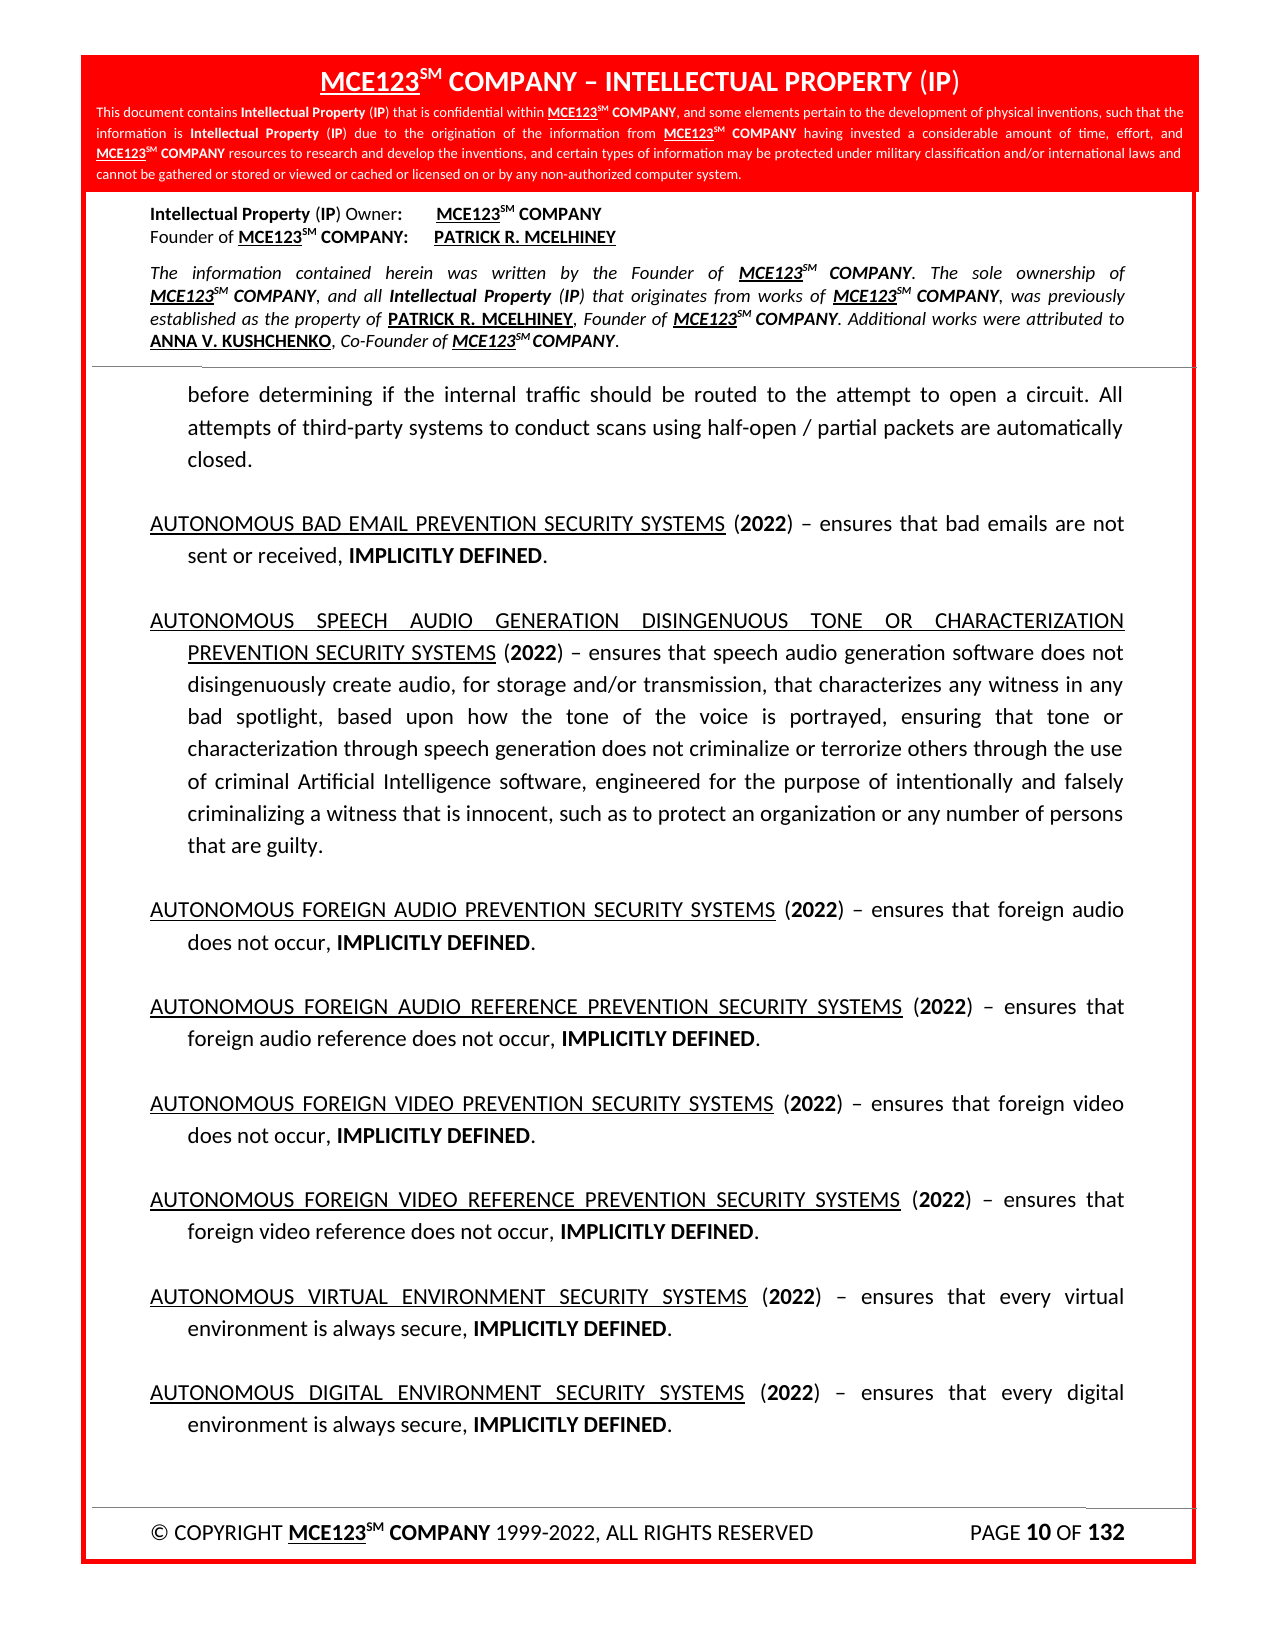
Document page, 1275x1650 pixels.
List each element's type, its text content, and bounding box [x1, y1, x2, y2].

text AUTONOMOUS DIGITAL ENVIRONMENT SECURITY SYSTEMS (2022) – ensures that every digital environment is always secure, IMPLICITLY DEFINED. [150, 1378, 1125, 1438]
text AUTONOMOUS BAD EMAIL PREVENTION SECURITY SYSTEMS (2022) – ensures that bad emails are not sent or received, IMPLICITLY DEFINED. [150, 509, 1125, 569]
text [150, 381, 1125, 473]
text AUTONOMOUS VIRTUAL ENVIRONMENT SECURITY SYSTEMS (2022) – ensures that every virtual environment is always secure, IMPLICITLY DEFINED. [150, 1282, 1125, 1342]
text AUTONOMOUS FOREIGN VIDEO PREVENTION SECURITY SYSTEMS (2022) – ensures that foreign video does not occur, IMPLICITLY DEFINED. [150, 1089, 1125, 1149]
text AUTONOMOUS FOREIGN AUDIO PREVENTION SECURITY SYSTEMS (2022) – ensures that foreign audio does not occur, IMPLICITLY DEFINED. [150, 896, 1125, 956]
text AUTONOMOUS SPEECH AUDIO GENERATION DISINGENUOUS TONE OR CHARACTERIZATION PREVENTION SECURITY SYSTEMS (2022) – ensures that speech audio generation software does not disingenuously create audio, for storage and/or transmission, that characterizes any witness in any bad spotlight, based upon how the tone of the voice is portrayed, ensuring that tone or characterization through speech generation does not criminalize or terrorize others through the use of criminal Artificial Intelligence software, engineered for the purpose of intentionally and falsely criminalizing a witness that is innocent, such as to protect an organization or any number of persons that are guilty. [150, 631, 1125, 859]
text AUTONOMOUS FOREIGN VIDEO REFERENCE PREVENTION SECURITY SYSTEMS (2022) – ensures that foreign video reference does not occur, IMPLICITLY DEFINED. [150, 1185, 1125, 1245]
text AUTONOMOUS FOREIGN AUDIO REFERENCE PREVENTION SECURITY SYSTEMS (2022) – ensures that foreign audio reference does not occur, IMPLICITLY DEFINED. [150, 992, 1125, 1052]
